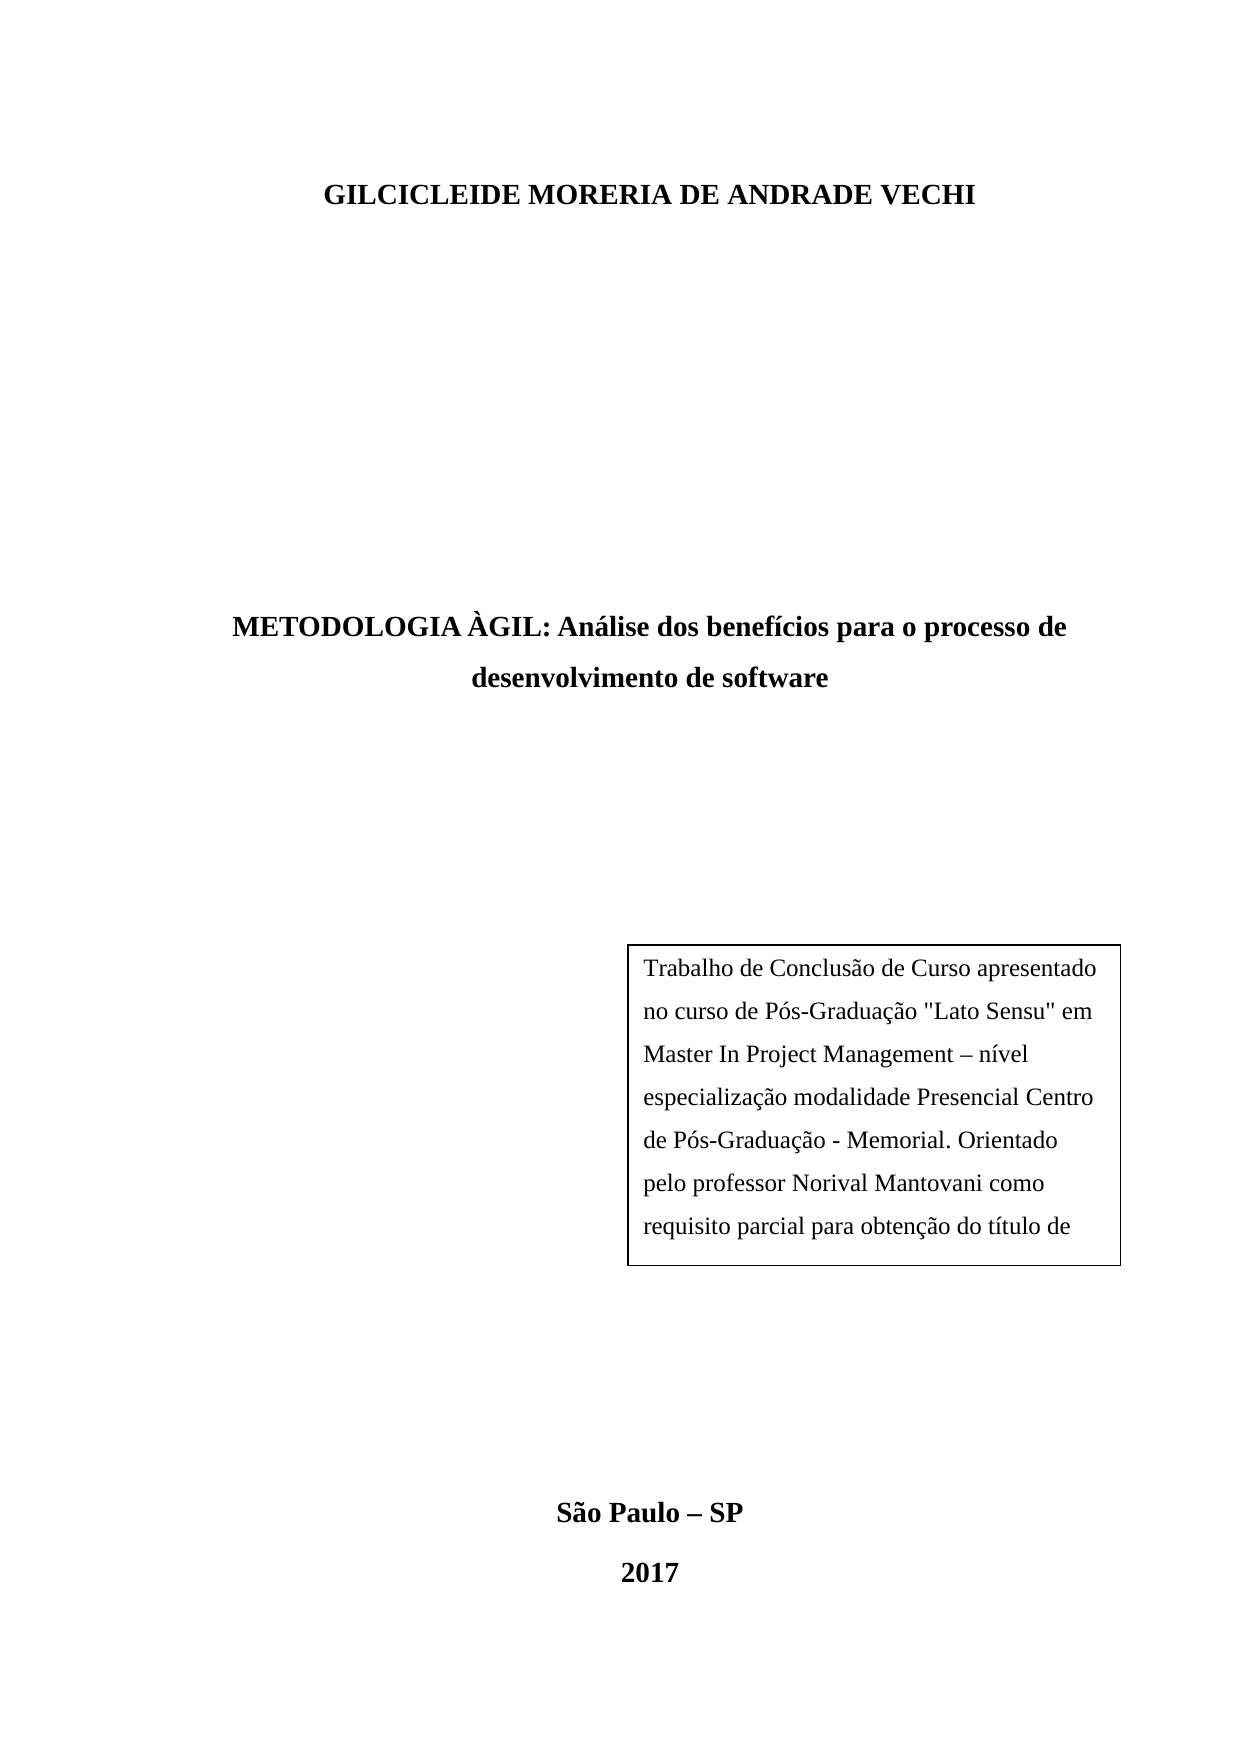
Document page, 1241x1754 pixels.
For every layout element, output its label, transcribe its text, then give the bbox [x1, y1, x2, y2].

text METODOLOGIA ÀGIL: Análise dos benefícios para o processo de desenvolvimento de software [177, 609, 1122, 693]
text São Paulo – SP [177, 1496, 1122, 1529]
text GILCICLEIDE MORERIA DE ANDRADE VECHI [177, 177, 1122, 211]
text 2017 [177, 1555, 1122, 1588]
